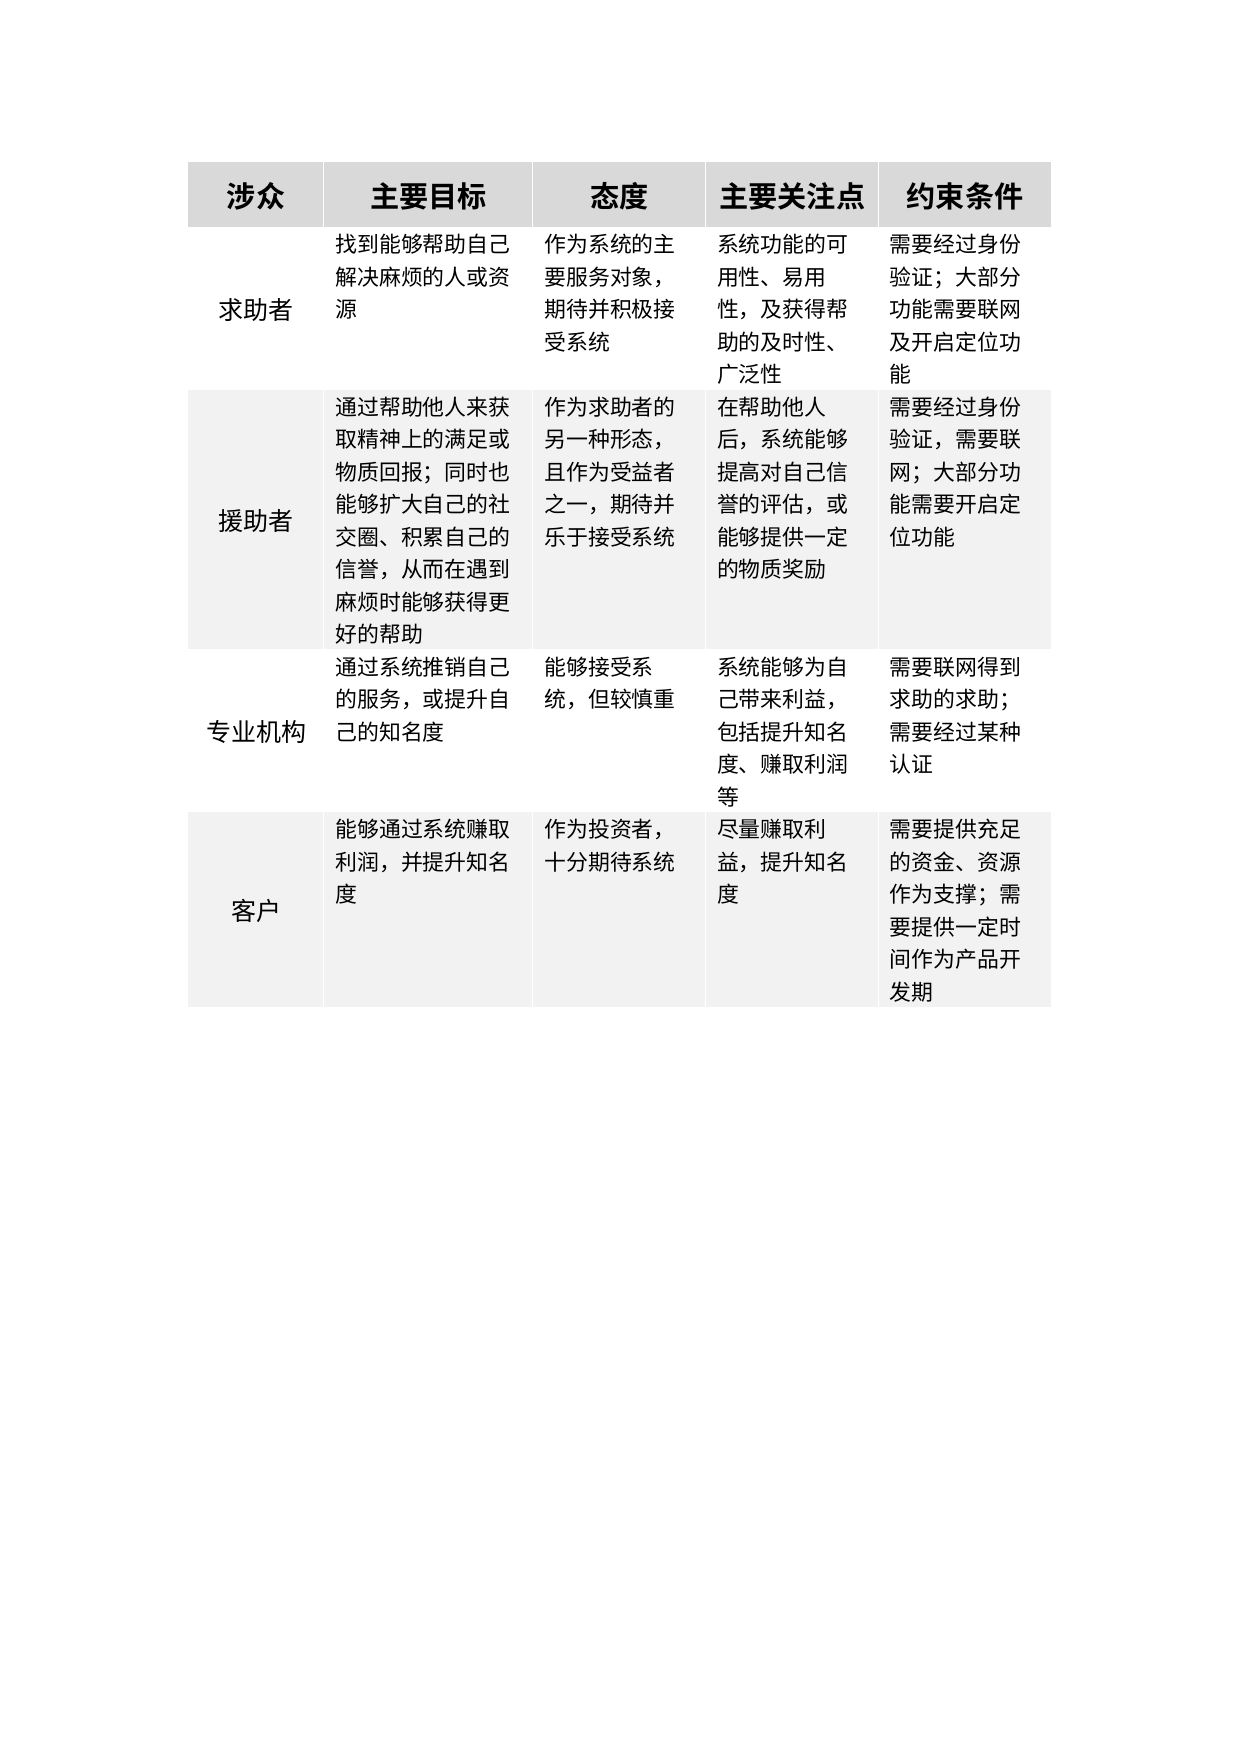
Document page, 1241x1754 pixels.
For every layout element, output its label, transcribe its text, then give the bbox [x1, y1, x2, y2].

table_cell 能够通过系统赚取利润，并提升知名度 [324, 812, 532, 1007]
table_header 主要关注点 [706, 162, 878, 227]
table_cell 能够接受系统，但较慎重 [533, 650, 705, 812]
table_cell 需要经过身份验证；大部分功能需要联网及开启定位功能 [879, 227, 1051, 389]
table_header 约束条件 [879, 162, 1051, 227]
table_cell 客户 [188, 812, 323, 1007]
table_cell 通过系统推销自己的服务，或提升自己的知名度 [324, 650, 532, 812]
table_cell 求助者 [188, 227, 323, 389]
table_cell 通过帮助他人来获取精神上的满足或物质回报；同时也能够扩大自己的社交圈、积累自己的信誉，从而在遇到麻烦时能够获得更好的帮助 [324, 390, 532, 649]
table_cell 作为投资者，十分期待系统 [533, 812, 705, 1007]
table_cell 作为求助者的另一种形态，且作为受益者之一，期待并乐于接受系统 [533, 390, 705, 649]
table_cell 系统功能的可用性、易用性，及获得帮助的及时性、广泛性 [706, 227, 878, 389]
table_cell 需要联网得到求助的求助；需要经过某种认证 [879, 650, 1051, 812]
table_cell 找到能够帮助自己解决麻烦的人或资源 [324, 227, 532, 389]
table_cell 援助者 [188, 390, 323, 649]
table_header 涉众 [188, 162, 323, 227]
table_header 态度 [533, 162, 705, 227]
table_header 主要目标 [324, 162, 532, 227]
table_cell 专业机构 [188, 650, 323, 812]
table_cell 系统能够为自己带来利益，包括提升知名度、赚取利润等 [706, 650, 878, 812]
table_cell 在帮助他人后，系统能够提高对自己信誉的评估，或能够提供一定的物质奖励 [706, 390, 878, 649]
table_cell 需要经过身份验证，需要联网；大部分功能需要开启定位功能 [879, 390, 1051, 649]
table_cell 作为系统的主要服务对象，期待并积极接受系统 [533, 227, 705, 389]
table_cell 需要提供充足的资金、资源作为支撑；需要提供一定时间作为产品开发期 [879, 812, 1051, 1007]
table_cell 尽量赚取利益，提升知名度 [706, 812, 878, 1007]
